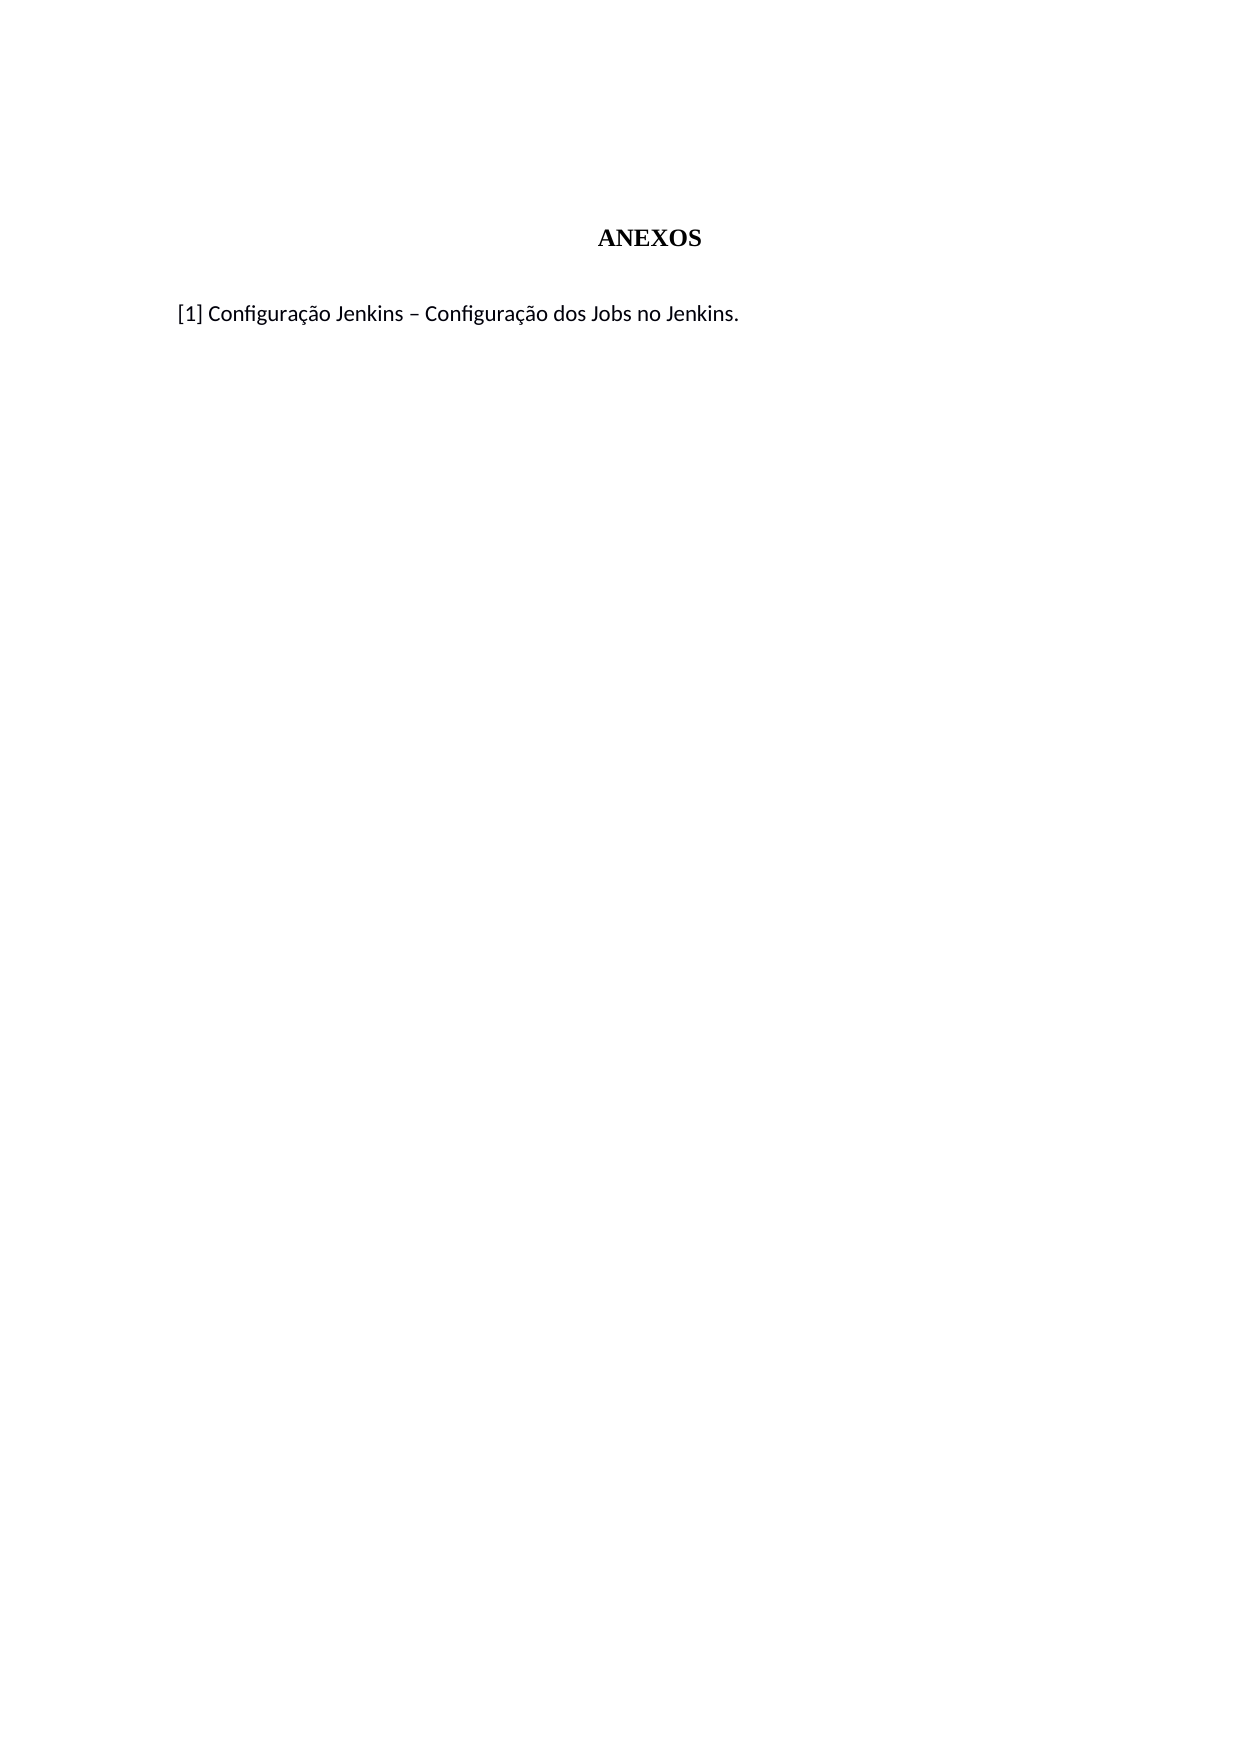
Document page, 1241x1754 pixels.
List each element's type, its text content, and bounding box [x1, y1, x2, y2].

text [1] Configuração Jenkins – Configuração dos Jobs no Jenkins. [177, 299, 1122, 327]
subtitle ANEXOS [177, 223, 1122, 252]
